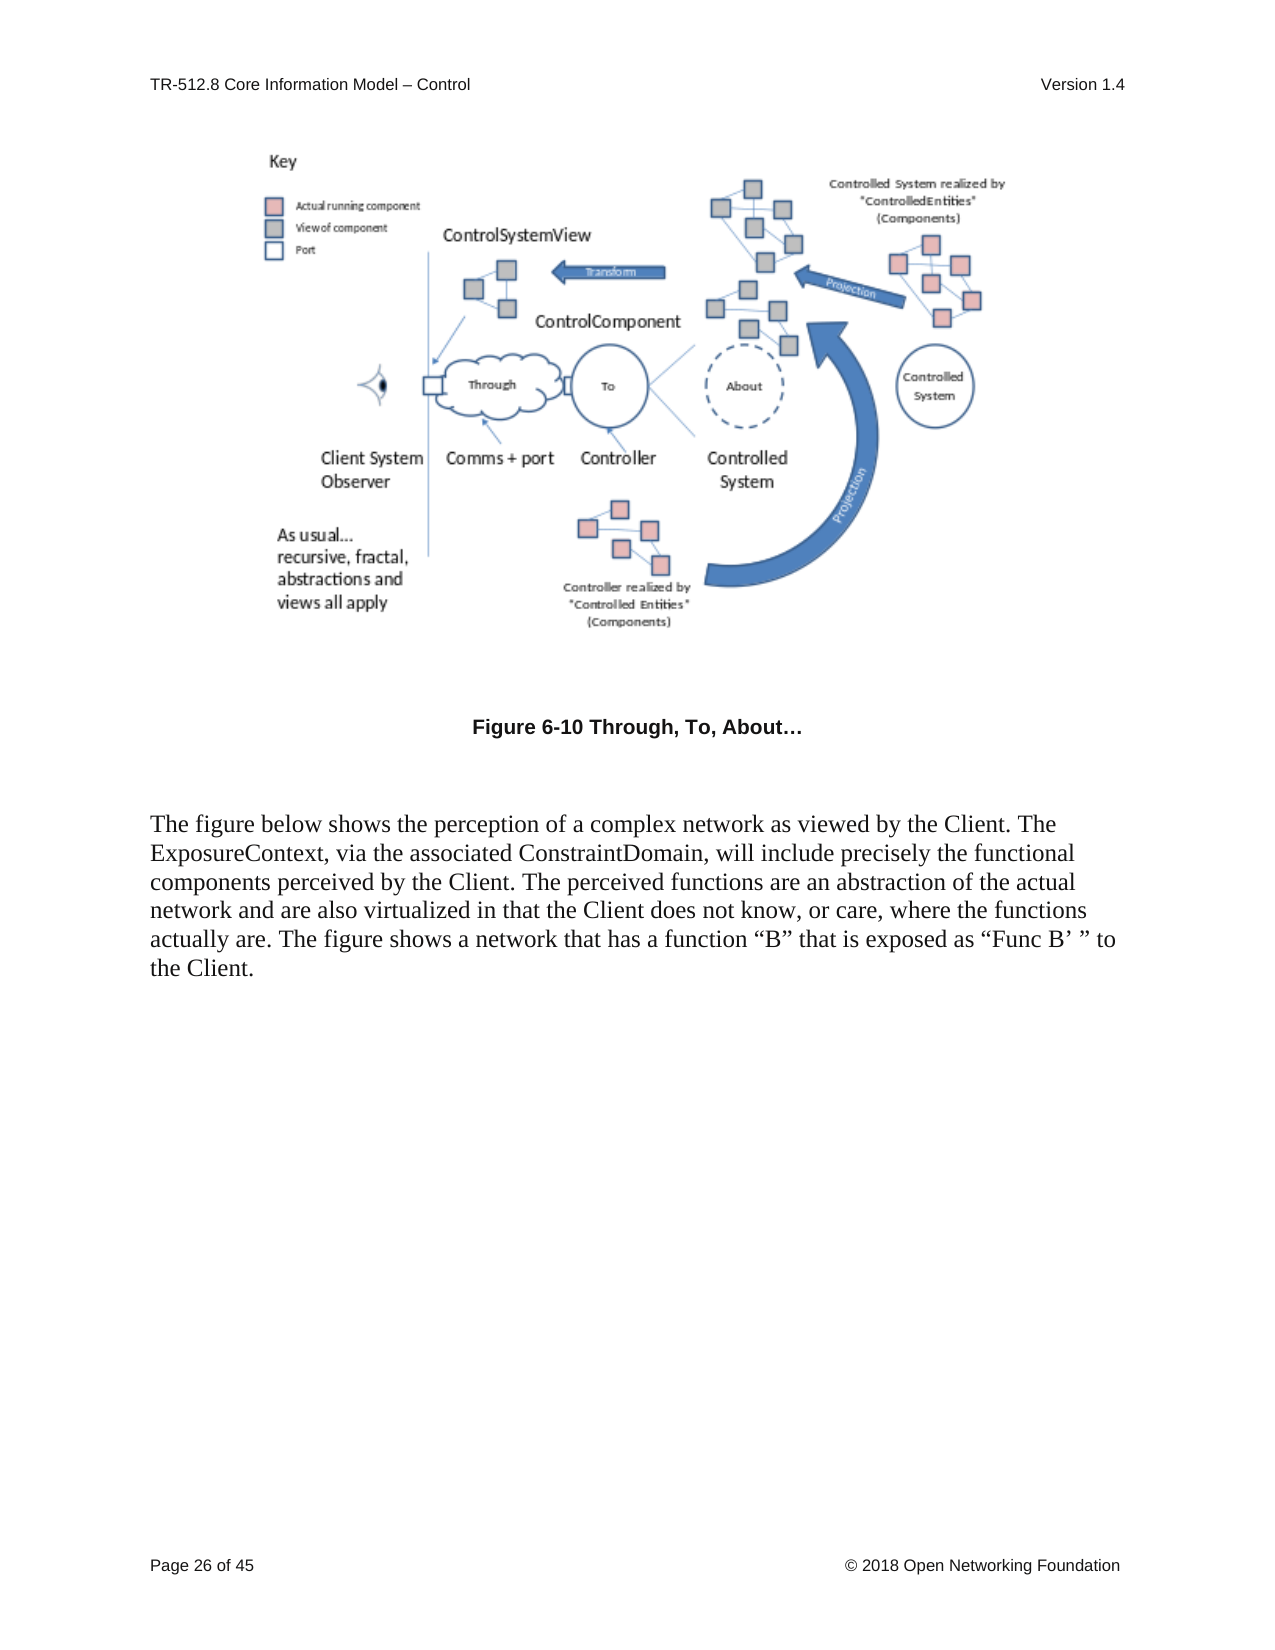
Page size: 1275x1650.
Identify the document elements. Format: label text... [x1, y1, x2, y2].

text The figure below shows the perception of a complex network as viewed by the Client. The ExposureContext, via the associated ConstraintDomain, will include precisely the functional components perceived by the Client. The perceived functions are an abstraction of the actual network and are also virtualized in that the Client does not know, or care, where the functions actually are. The figure shows a network that has a function “B” that is exposed as “Func B’ ” to the Client. [150, 809, 1125, 982]
